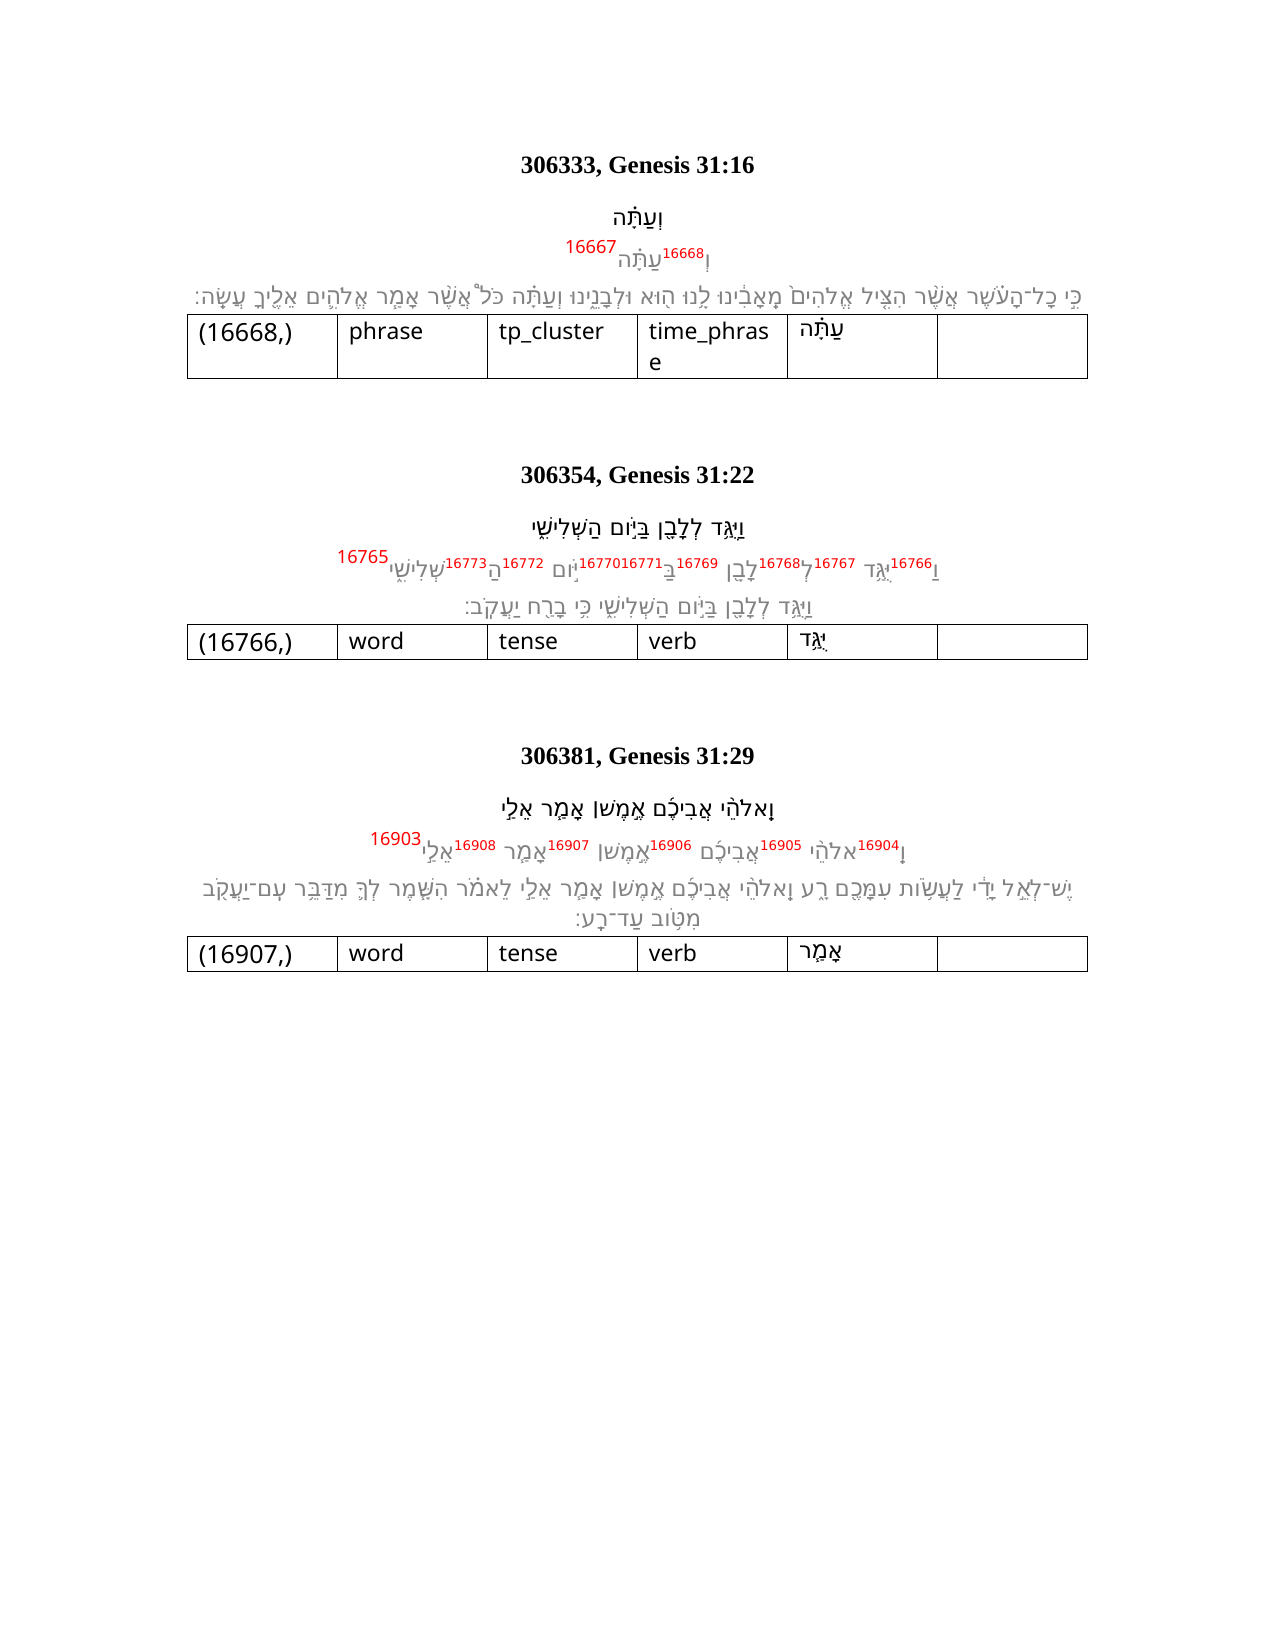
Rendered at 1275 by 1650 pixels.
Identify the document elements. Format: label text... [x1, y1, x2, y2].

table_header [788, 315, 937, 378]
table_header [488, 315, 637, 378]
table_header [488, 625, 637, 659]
text וֵֽאלֹהֵ֨י אֲבִיכֶ֜ם אֶ֣מֶשׁ׀ אָמַ֧ר אֵלַ֣י [187, 795, 1087, 822]
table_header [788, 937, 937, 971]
text 306381, Genesis 31:29 [187, 741, 1087, 770]
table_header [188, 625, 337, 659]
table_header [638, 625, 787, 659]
text 306333, Genesis 31:16 [187, 150, 1087, 179]
text וְעַתָּ֗ה [187, 204, 1087, 231]
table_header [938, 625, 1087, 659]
text וַיֻּגַּ֥ד לְלָבָ֖ן בַּיֹּ֣ום הַשְּׁלִישִׁ֑י [187, 514, 1087, 540]
text כִּ֣י כָל־הָעֹ֗שֶׁר אֲשֶׁ֨ר הִצִּ֤יל אֱלֹהִים֙ מֵֽאָבִ֔ינוּ לָ֥נוּ ה֖וּא וּלְבָנֵ֑ינוּ וְעַתָּ֗ה כֹּל֩ אֲשֶׁ֨ר אָמַ֧ר אֱלֹהִ֛ים אֵלֶ֖יךָ עֲשֵֽׂה׃ [187, 283, 1087, 310]
text 16903וֵֽ16904אלֹהֵ֨י 16905אֲבִיכֶ֜ם 16906אֶ֣מֶשׁ׀ 16907אָמַ֧ר 16908אֵלַ֣י [187, 826, 1087, 868]
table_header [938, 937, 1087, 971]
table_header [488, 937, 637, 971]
text וַיֻּגַּ֥ד לְלָבָ֖ן בַּיֹּ֣ום הַשְּׁלִישִׁ֑י כִּ֥י בָרַ֖ח יַעֲקֹֽב׃ [187, 593, 1087, 620]
text 306354, Genesis 31:22 [187, 460, 1087, 489]
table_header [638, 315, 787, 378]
text יֶשׁ־לְאֵ֣ל יָדִ֔י לַעֲשֹׂ֥ות עִמָּכֶ֖ם רָ֑ע וֵֽאלֹהֵ֨י אֲבִיכֶ֜ם אֶ֣מֶשׁ׀ אָמַ֧ר אֵלַ֣י לֵאמֹ֗ר הִשָּׁ֧מֶר לְךָ֛ מִדַּבֵּ֥ר עִֽם־יַעֲקֹ֖ב מִטֹּ֥וב עַד־רָֽע׃ [187, 875, 1087, 932]
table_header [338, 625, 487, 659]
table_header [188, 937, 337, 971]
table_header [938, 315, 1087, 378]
text 16765וַ16766יֻּגַּ֥ד 16767לְ16768לָבָ֖ן 16769בַּ1677016771יֹּ֣ום 16772הַ16773שְּׁלִישִׁ֑י [187, 544, 1087, 587]
text 16667וְ16668עַתָּ֗ה [187, 234, 1087, 277]
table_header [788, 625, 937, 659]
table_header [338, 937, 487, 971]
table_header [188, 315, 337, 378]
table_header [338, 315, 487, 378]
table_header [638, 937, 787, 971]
